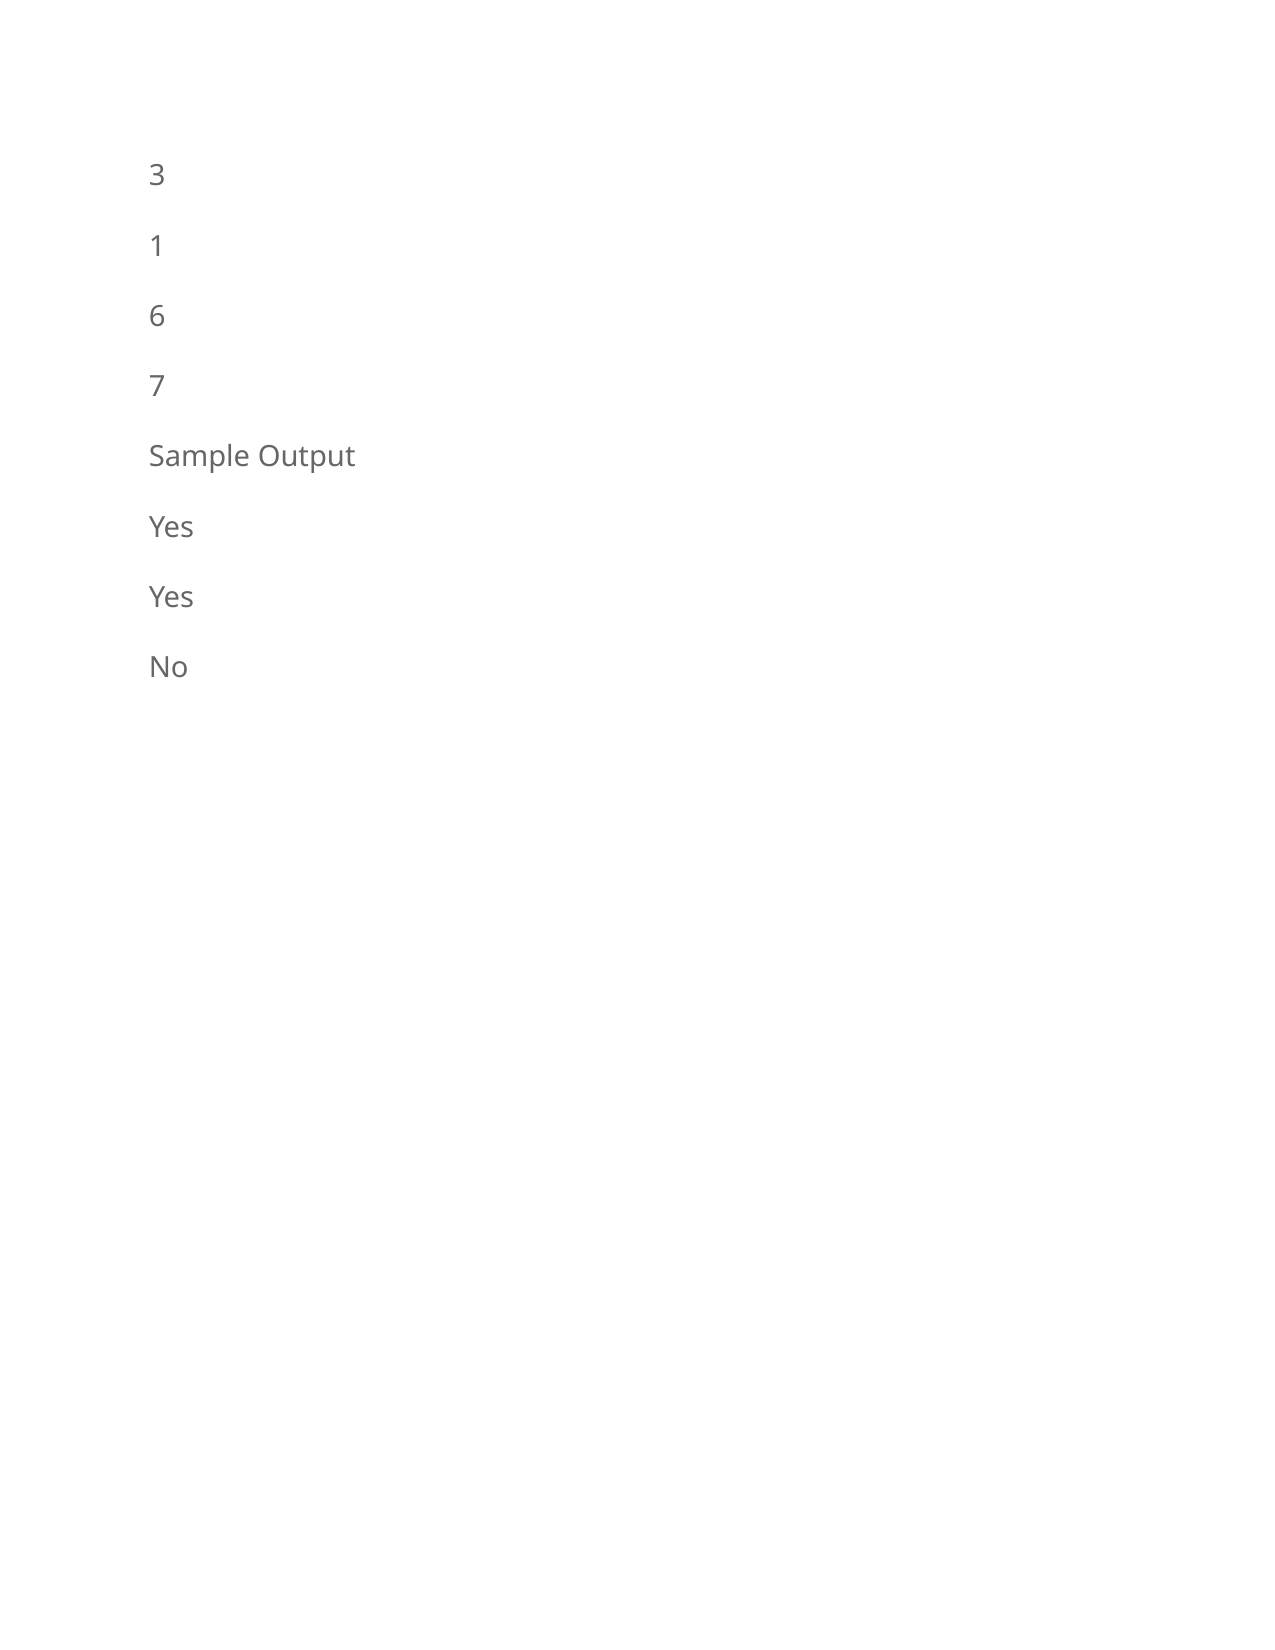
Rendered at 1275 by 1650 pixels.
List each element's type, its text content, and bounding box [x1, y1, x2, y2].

text Yes [148, 576, 1124, 616]
text Sample Output [148, 436, 1124, 475]
text 6 [148, 295, 1124, 335]
text 7 [148, 365, 1124, 405]
text No [148, 647, 1124, 686]
text 3 [148, 154, 1124, 194]
text Yes [148, 506, 1124, 546]
text 1 [148, 225, 1124, 264]
